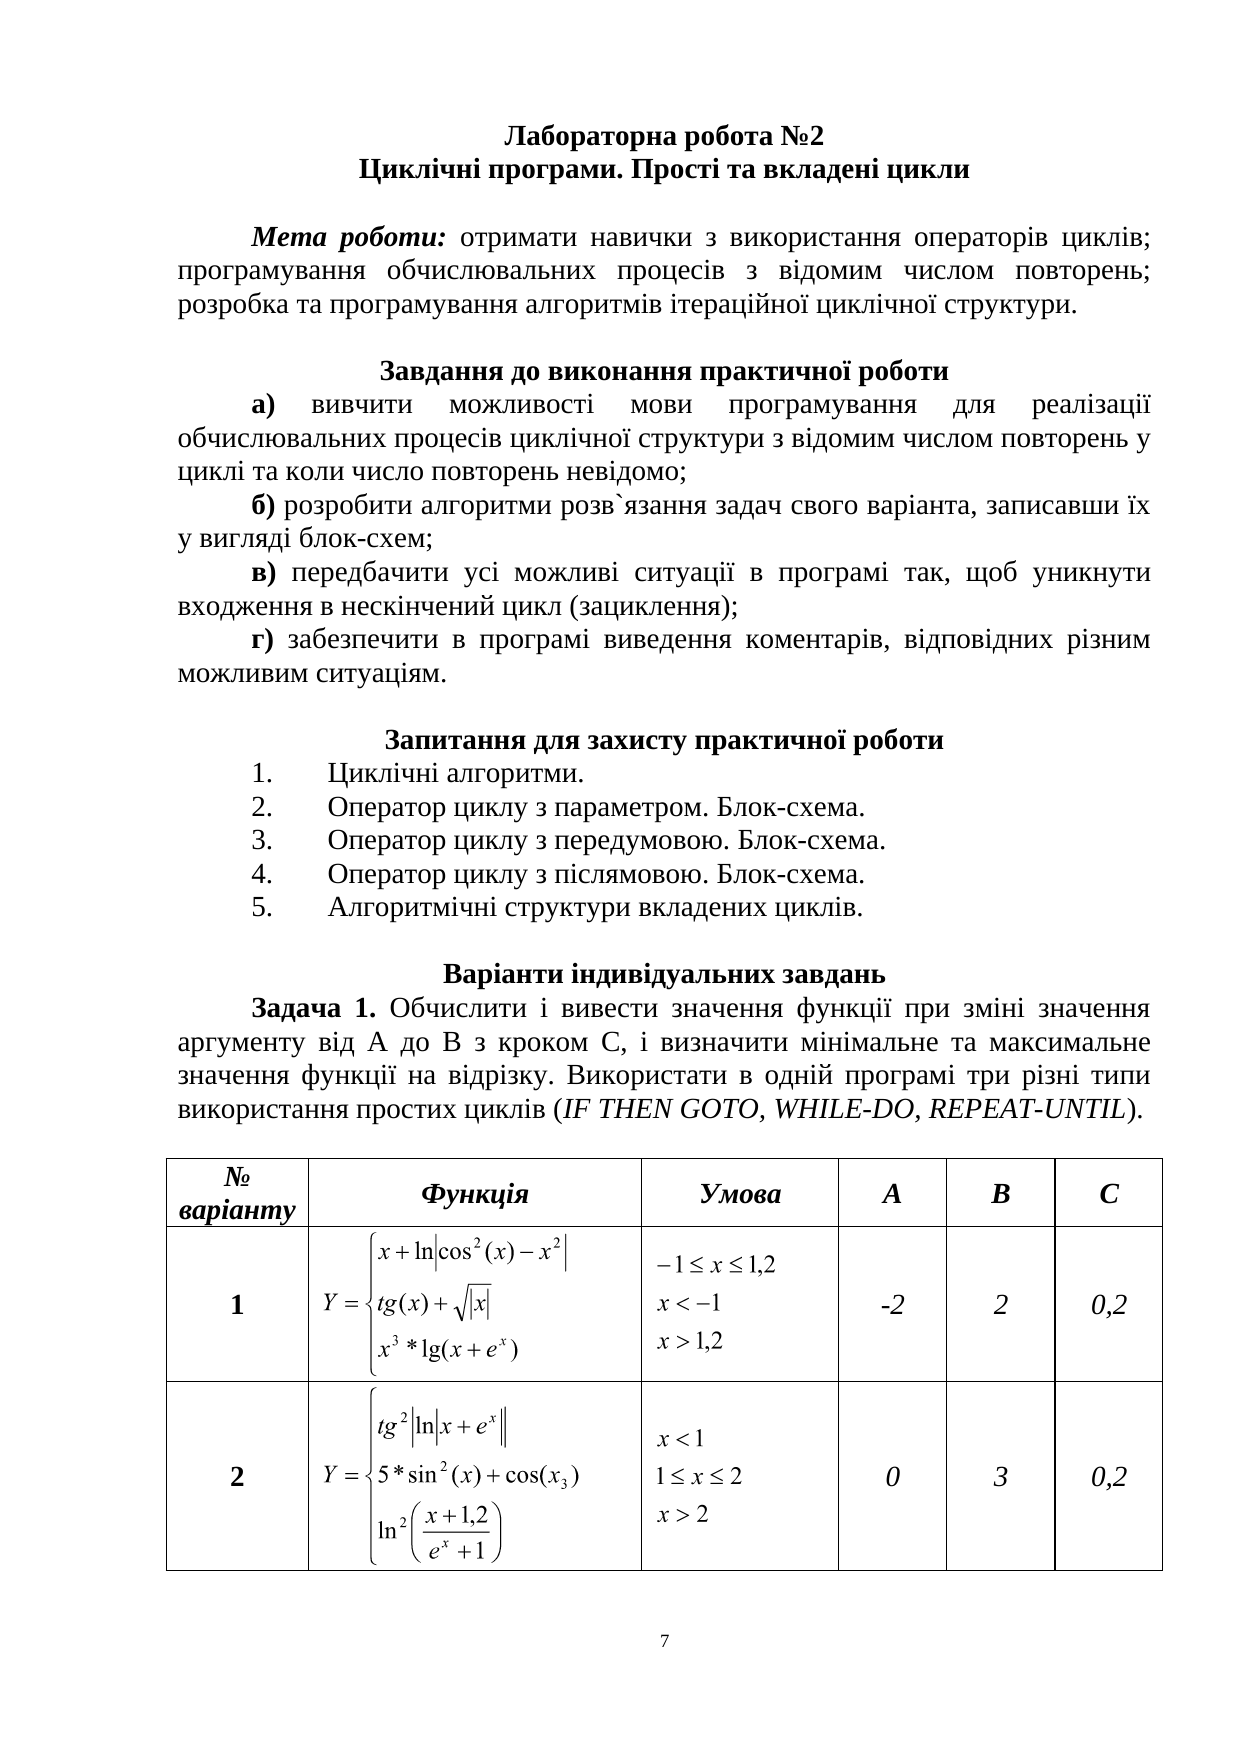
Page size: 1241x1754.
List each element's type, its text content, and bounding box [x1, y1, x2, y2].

table_cell [309, 1382, 319, 1570]
text Мета роботи: отримати навички з використання операторів циклів; програмування обчислювальних процесів з відомим числом повторень; розробка та програмування алгоритмів ітераційної циклічної структури. [177, 219, 1152, 319]
text г) забезпечити в програмі виведення коментарів, відповідних різним можливим ситуаціям. [177, 621, 1152, 688]
picture [319, 1227, 583, 1570]
list Оператор циклу з передумовою. Блок-схема. [177, 822, 1152, 856]
table_cell [642, 1382, 838, 1570]
table_cell 1 [167, 1227, 308, 1381]
text Лабораторна робота №2 [177, 118, 1152, 152]
table_cell 2 [167, 1382, 308, 1570]
text Задача 1. Обчислити і вивести значення функції при зміні значення аргументу від А до В з кроком С, і визначити мінімальне та максимальне значення функції на відрізку. Використати в одній програмі три різні типи використання простих циклів (IF THEN GOTO, WHILE-DO, REPEAT-UNTIL). [177, 990, 1152, 1124]
picture [653, 1423, 747, 1528]
text Варіанти індивідуальних завдань [177, 957, 1152, 990]
text Циклічні програми. Прості та вкладені цикли [177, 152, 1152, 185]
table_cell 2 [947, 1227, 1054, 1381]
table_header Умова [642, 1159, 838, 1226]
table_cell 0,2 [1056, 1227, 1162, 1381]
table_header Функція [309, 1159, 641, 1226]
list Алгоритмічні структури вкладених циклів. [177, 889, 1152, 923]
table_cell [572, 1227, 641, 1381]
text а) вивчити можливості мови програмування для реалізації обчислювальних процесів циклічної структури з відомим числом повторень у циклі та коли число повторень невідомо; [177, 386, 1152, 487]
text Завдання до виконання практичної роботи [177, 353, 1152, 386]
list Циклічні алгоритми. [177, 755, 1152, 789]
table_cell 3 [947, 1382, 1054, 1570]
table_cell [642, 1227, 838, 1381]
table_cell [583, 1382, 641, 1570]
list Оператор циклу з параметром. Блок-схема. [177, 789, 1152, 822]
table_cell [309, 1227, 319, 1381]
picture [653, 1250, 780, 1359]
text Запитання для захисту практичної роботи [177, 722, 1152, 755]
table_header С [1056, 1159, 1162, 1226]
table_cell 0,2 [1056, 1382, 1162, 1570]
text в) передбачити усі можливі ситуації в програмі так, щоб уникнути входження в нескінчений цикл (зациклення); [177, 554, 1152, 621]
table_header А [839, 1159, 946, 1226]
list Оператор циклу з післямовою. Блок-схема. [177, 856, 1152, 889]
table_header В [947, 1159, 1054, 1226]
table_header № варіанту [167, 1159, 308, 1226]
text б) розробити алгоритми розв`язання задач свого варіанта, записавши їх у вигляді блок-схем; [177, 487, 1152, 554]
table_cell 0 [839, 1382, 946, 1570]
table_cell -2 [839, 1227, 946, 1381]
